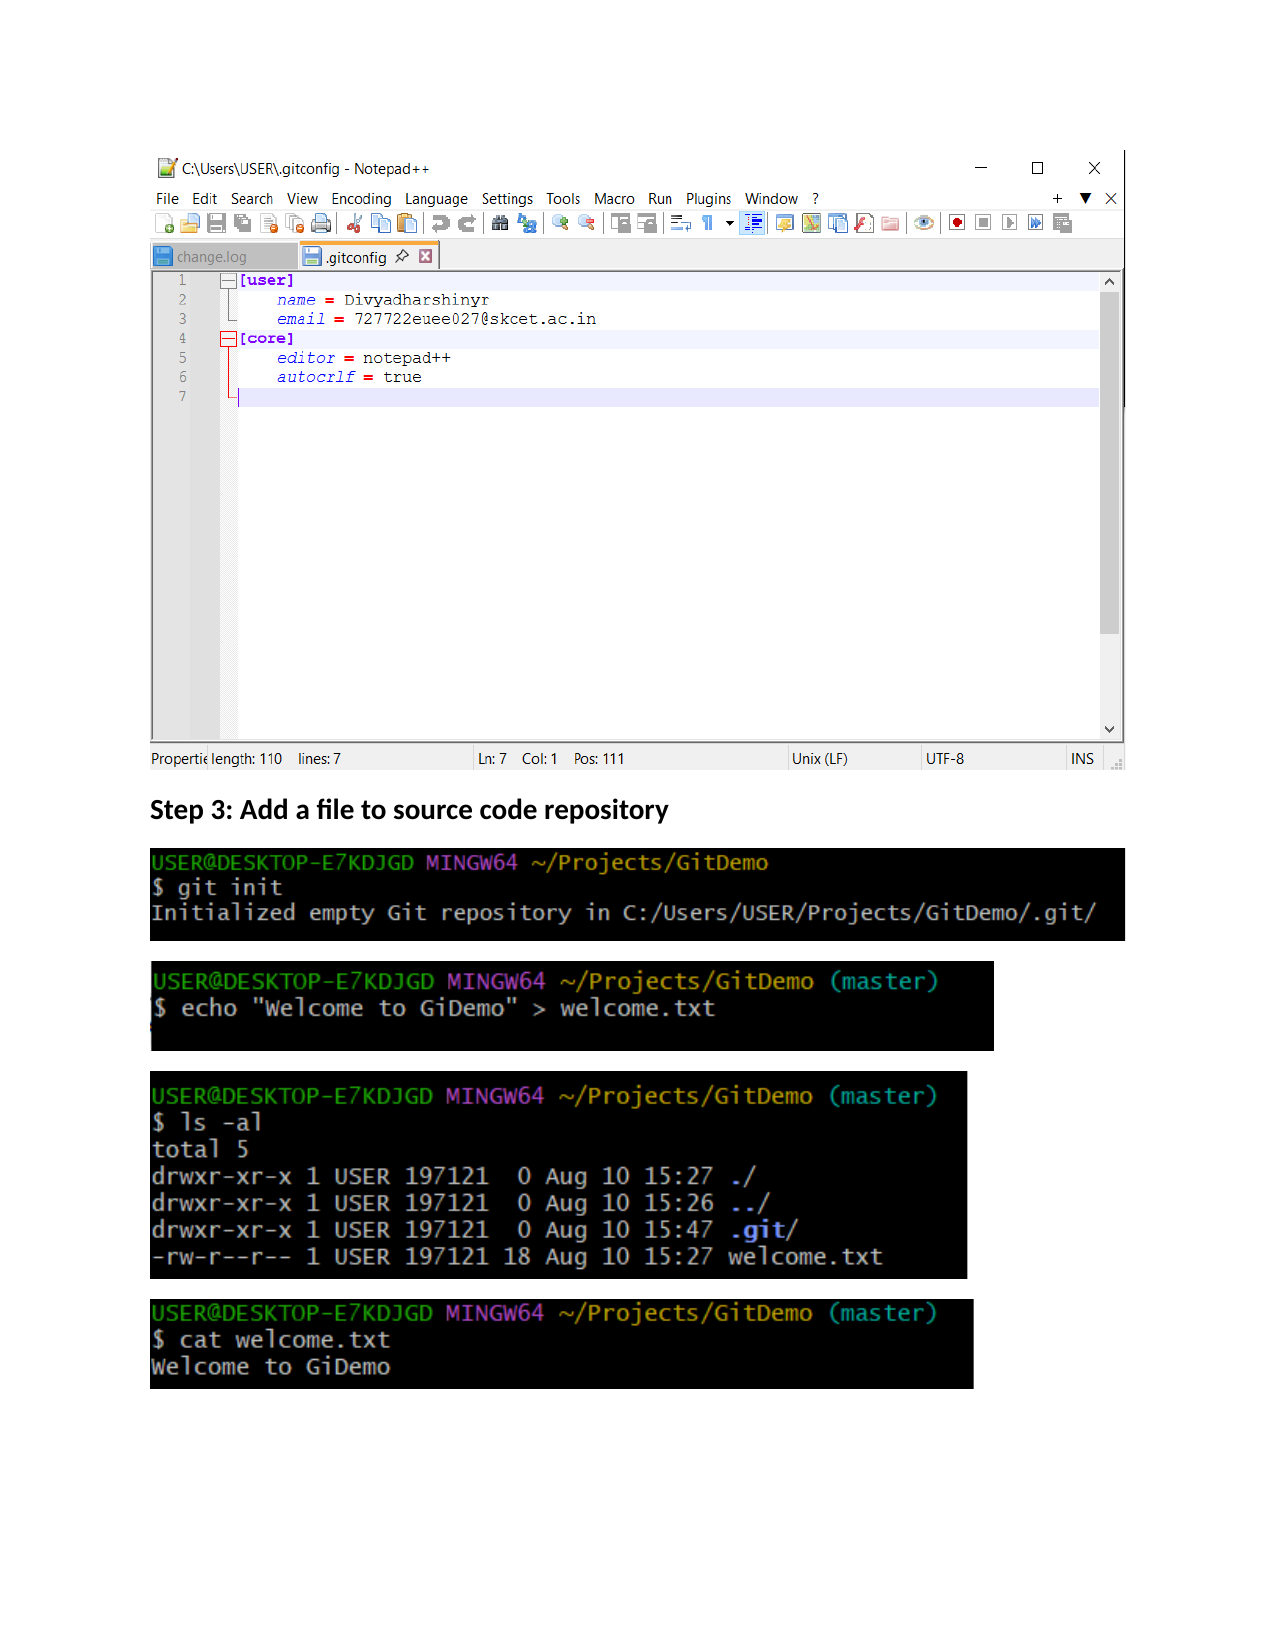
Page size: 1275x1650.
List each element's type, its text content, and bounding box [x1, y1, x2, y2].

text Step 3: Add a file to source code repository [150, 791, 1125, 827]
picture [150, 1071, 968, 1279]
picture [150, 961, 994, 1051]
picture [150, 848, 1125, 941]
picture [150, 150, 1125, 770]
picture [150, 1299, 974, 1389]
